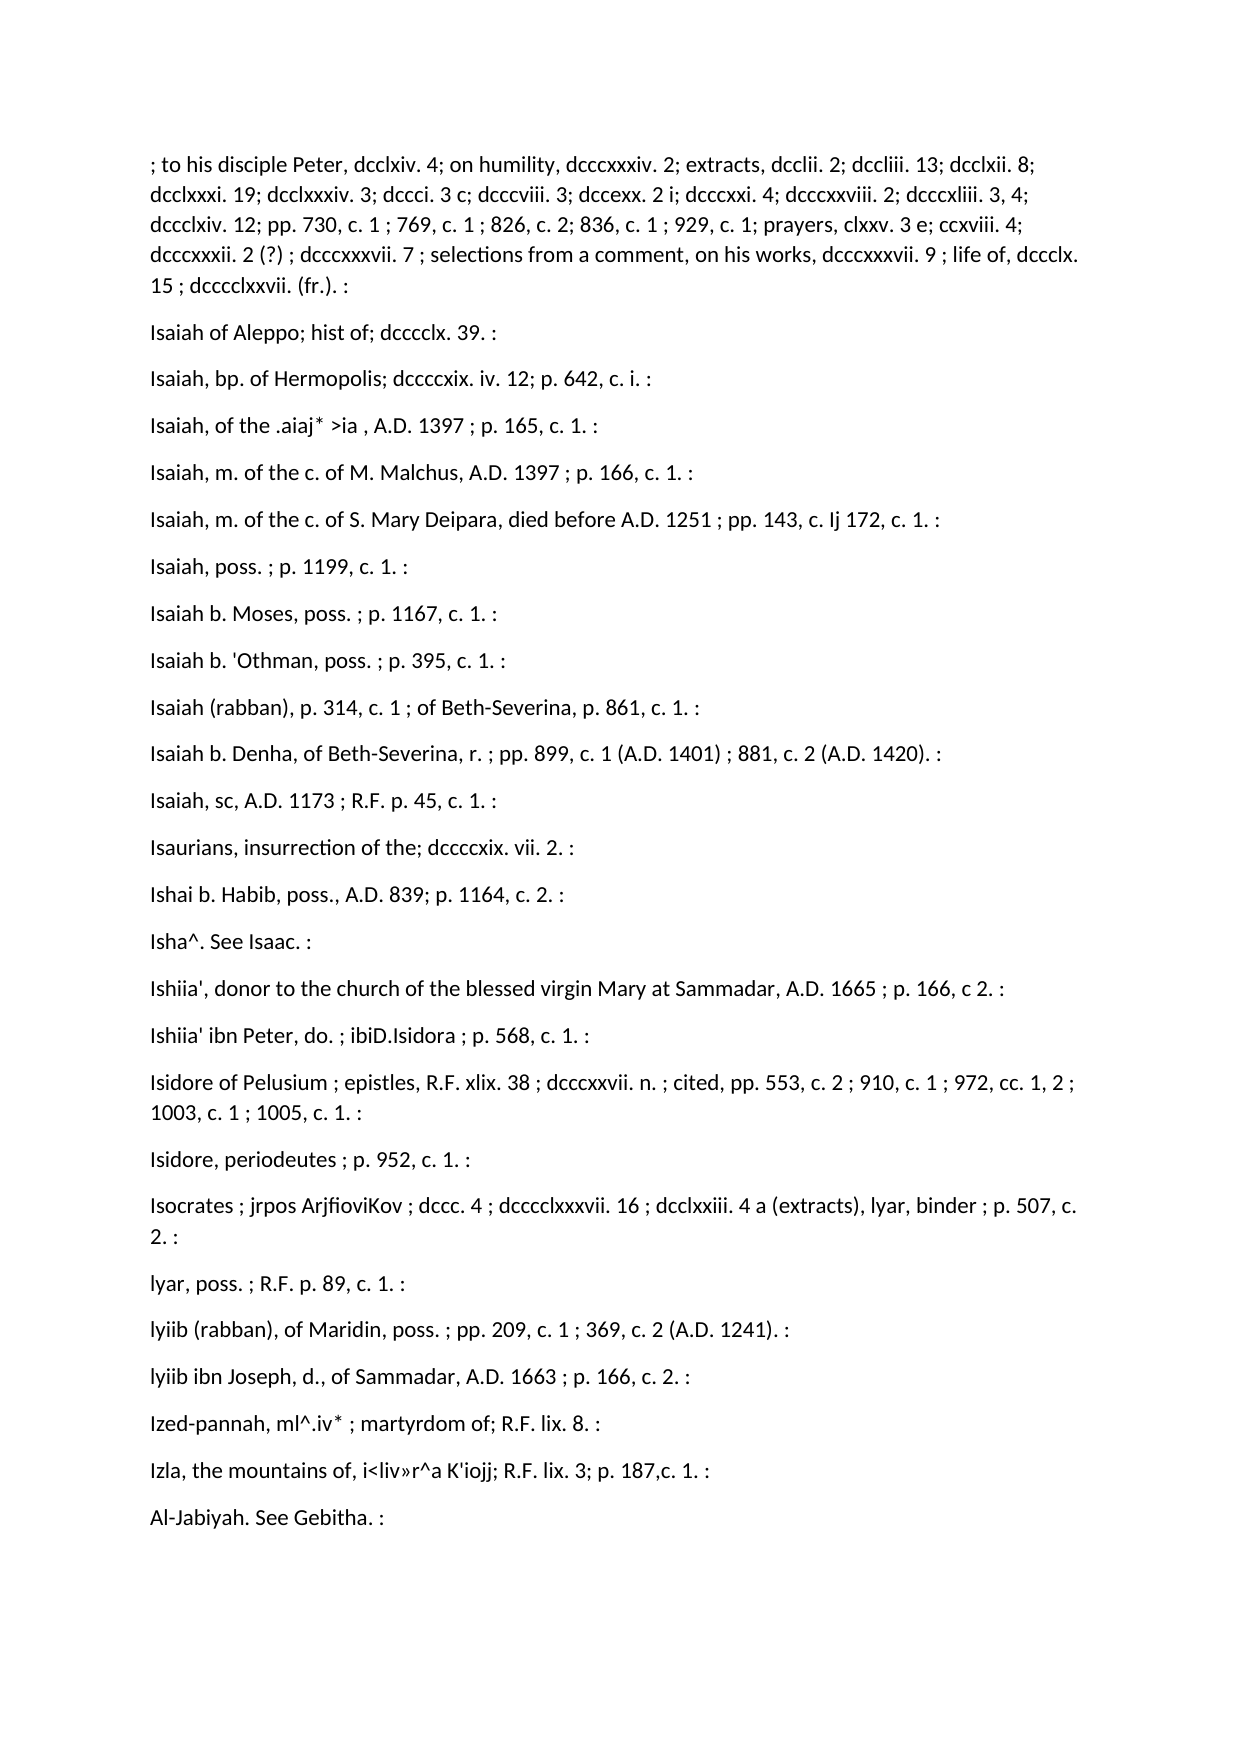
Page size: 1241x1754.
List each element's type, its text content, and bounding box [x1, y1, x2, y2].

text Isaiah, bp. of Hermopolis; dccccxix. iv. 12; p. 642, c. i. : [150, 364, 1090, 393]
text Isocrates ; jrpos ArjfioviKov ; dccc. 4 ; dcccclxxxvii. 16 ; dcclxxiii. 4 a (extracts), lyar, binder ; p. 507, c. 2. : [150, 1192, 1090, 1250]
text Al-Jabiyah. See Gebitha. : [150, 1503, 1090, 1531]
text Isaiah of Aleppo; hist of; dcccclx. 39. : [150, 318, 1090, 346]
text Isaiah b. Denha, of Beth-Severina, r. ; pp. 899, c. 1 (A.D. 1401) ; 881, c. 2 (A.D. 1420). : [150, 739, 1090, 768]
text Isaurians, insurrection of the; dccccxix. vii. 2. : [150, 833, 1090, 861]
text Isaiah b. Moses, poss. ; p. 1167, c. 1. : [150, 599, 1090, 627]
text Isaiah b. 'Othman, poss. ; p. 395, c. 1. : [150, 646, 1090, 674]
text Isaiah, of the .aiaj* >ia , A.D. 1397 ; p. 165, c. 1. : [150, 411, 1090, 439]
text Isaiah (rabban), p. 314, c. 1 ; of Beth-Severina, p. 861, c. 1. : [150, 693, 1090, 721]
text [150, 150, 1090, 299]
text Isaiah, m. of the c. of S. Mary Deipara, died before A.D. 1251 ; pp. 143, c. Ij 172, c. 1. : [150, 505, 1090, 533]
text Ishiia', donor to the church of the blessed virgin Mary at Sammadar, A.D. 1665 ; p. 166, c 2. : [150, 974, 1090, 1002]
text Izla, the mountains of, i<liv»r^a K'iojj; R.F. lix. 3; p. 187,c. 1. : [150, 1456, 1090, 1484]
text Isidore, periodeutes ; p. 952, c. 1. : [150, 1145, 1090, 1173]
text Isaiah, m. of the c. of M. Malchus, A.D. 1397 ; p. 166, c. 1. : [150, 458, 1090, 486]
text Isidore of Pelusium ; epistles, R.F. xlix. 38 ; dcccxxvii. n. ; cited, pp. 553, c. 2 ; 910, c. 1 ; 972, cc. 1, 2 ; 1003, c. 1 ; 1005, c. 1. : [150, 1068, 1090, 1126]
text lyar, poss. ; R.F. p. 89, c. 1. : [150, 1269, 1090, 1297]
text Ized-pannah, ml^.iv* ; martyrdom of; R.F. lix. 8. : [150, 1409, 1090, 1437]
text Ishai b. Habib, poss., A.D. 839; p. 1164, c. 2. : [150, 880, 1090, 908]
text Ishiia' ibn Peter, do. ; ibiD.Isidora ; p. 568, c. 1. : [150, 1021, 1090, 1049]
text Isaiah, poss. ; p. 1199, c. 1. : [150, 552, 1090, 580]
text Isaiah, sc, A.D. 1173 ; R.F. p. 45, c. 1. : [150, 786, 1090, 814]
text lyiib (rabban), of Maridin, poss. ; pp. 209, c. 1 ; 369, c. 2 (A.D. 1241). : [150, 1316, 1090, 1344]
text lyiib ibn Joseph, d., of Sammadar, A.D. 1663 ; p. 166, c. 2. : [150, 1362, 1090, 1391]
text Isha^. See Isaac. : [150, 927, 1090, 955]
